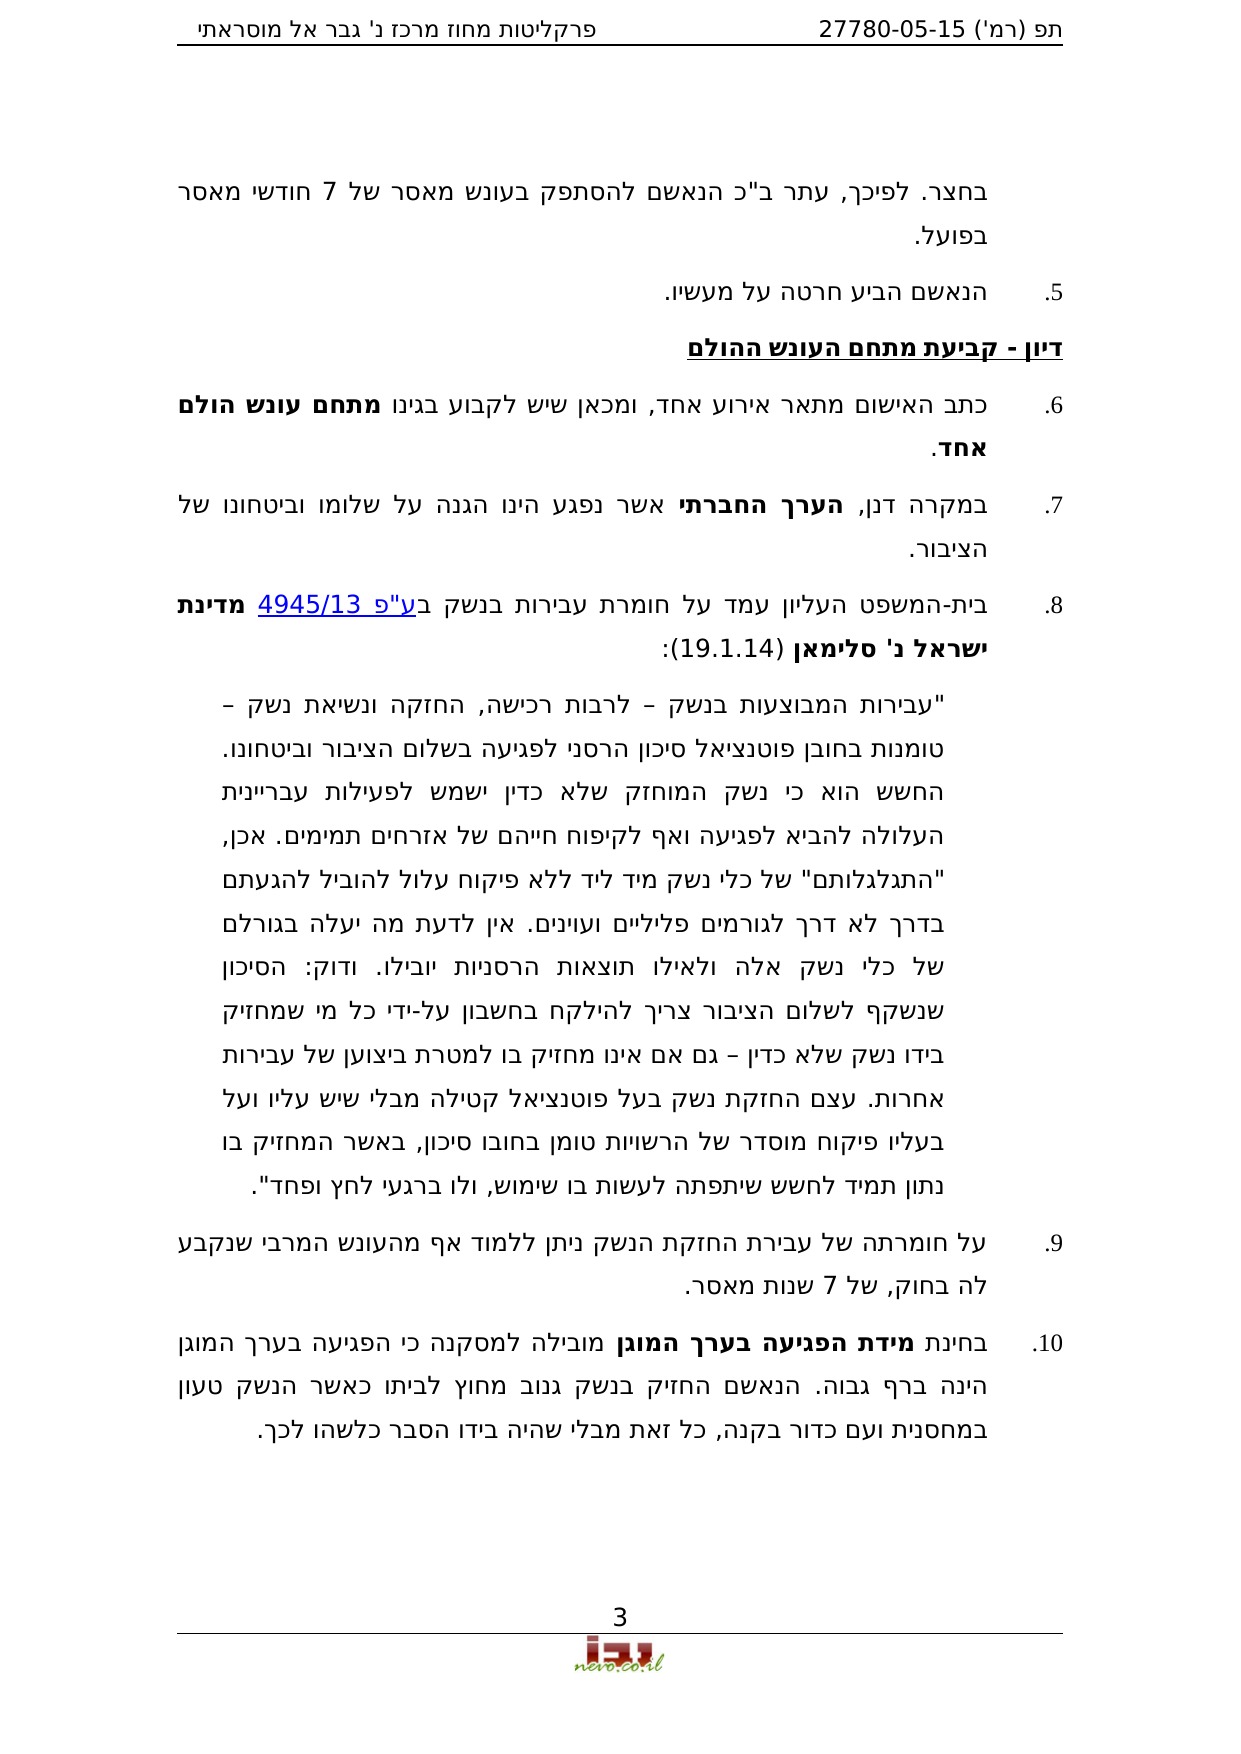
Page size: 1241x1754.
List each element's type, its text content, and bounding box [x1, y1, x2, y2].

picture [574, 1635, 666, 1673]
list הנאשם הביע חרטה על מעשיו. [177, 277, 1063, 306]
text "עבירות המבוצעות בנשק – לרבות רכישה, החזקה ונשיאת נשק – טומנות בחובן פוטנציאל סיכון הרסני לפגיעה בשלום הציבור וביטחונו. החשש הוא כי נשק המוחזק שלא כדין ישמש לפעילות עבריינית העלולה להביא לפגיעה ואף לקיפוח חייהם של אזרחים תמימים. אכן, "התגלגלותם" של כלי נשק מיד ליד ללא פיקוח עלול להוביל להגעתם בדרך לא דרך לגורמים פליליים ועוינים. אין לדעת מה יעלה בגורלם של כלי נשק אלה ולאילו תוצאות הרסניות יובילו. ודוק: הסיכון שנשקף לשלום הציבור צריך להילקח בחשבון על-ידי כל מי שמחזיק בידו נשק שלא כדין – גם אם אינו מחזיק בו למטרת ביצוען של עבירות אחרות. עצם החזקת נשק בעל פוטנציאל קטילה מבלי שיש עליו ועל בעליו פיקוח מוסדר של הרשויות טומן בחובו סיכון, באשר המחזיק בו נתון תמיד לחשש שיתפתה לעשות בו שימוש, ולו ברגעי לחץ ופחד". [222, 690, 945, 1201]
list על חומרתה של עבירת החזקת הנשק ניתן ללמוד אף מהעונש המרבי שנקבע לה בחוק, של 7 שנות מאסר. [177, 1228, 1063, 1301]
text דיון - קביעת מתחם העונש ההולם [177, 333, 1063, 363]
list במקרה דנן, הערך החברתי אשר נפגע הינו הגנה על שלומו וביטחונו של הציבור. [177, 490, 1063, 563]
list בית-המשפט העליון עמד על חומרת עבירות בנשק בע"פ 4945/13 מדינת ישראל נ' סלימאן (19.1.14): [177, 590, 1063, 663]
list כתב האישום מתאר אירוע אחד, ומכאן שיש לקבוע בגינו מתחם עונש הולם אחד. [177, 390, 1063, 463]
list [177, 177, 1063, 250]
list בחינת מידת הפגיעה בערך המוגן מובילה למסקנה כי הפגיעה בערך המוגן הינה ברף גבוה. הנאשם החזיק בנשק גנוב מחוץ לביתו כאשר הנשק טעון במחסנית ועם כדור בקנה, כל זאת מבלי שהיה בידו הסבר כלשהו לכך. [177, 1328, 1063, 1444]
